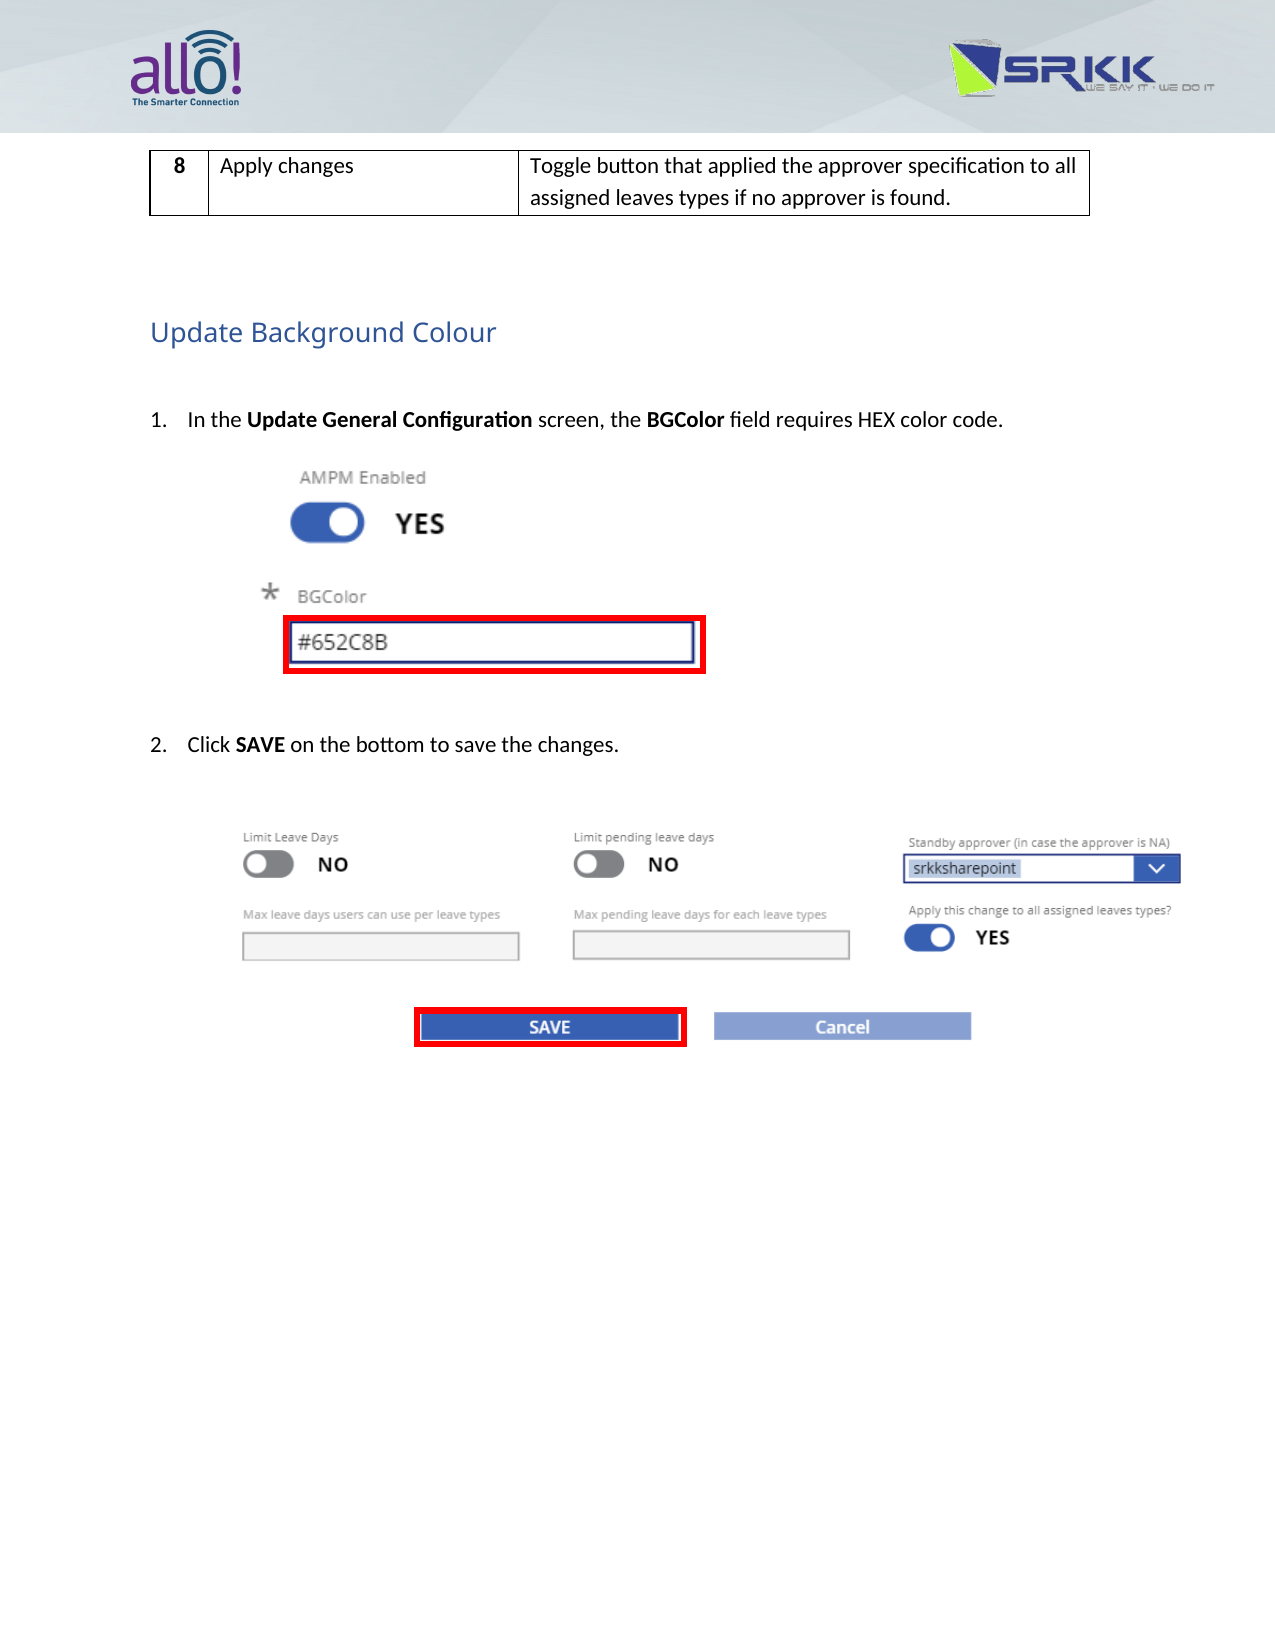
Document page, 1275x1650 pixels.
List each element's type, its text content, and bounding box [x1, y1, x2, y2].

subtitle Update Background Colour [150, 314, 1125, 351]
list Click SAVE on the bottom to save the changes. [150, 730, 1125, 758]
table_cell Apply changes [209, 151, 518, 215]
list In the Update General Configuration screen, the BGColor field requires HEX color code. [150, 405, 1125, 433]
table_cell 8 [151, 151, 208, 215]
picture [0, 0, 1275, 133]
table_cell Toggle button that applied the approver specification to all assigned leaves types if no approver is found. [519, 151, 1089, 215]
picture [225, 762, 1200, 1054]
picture [225, 437, 735, 694]
